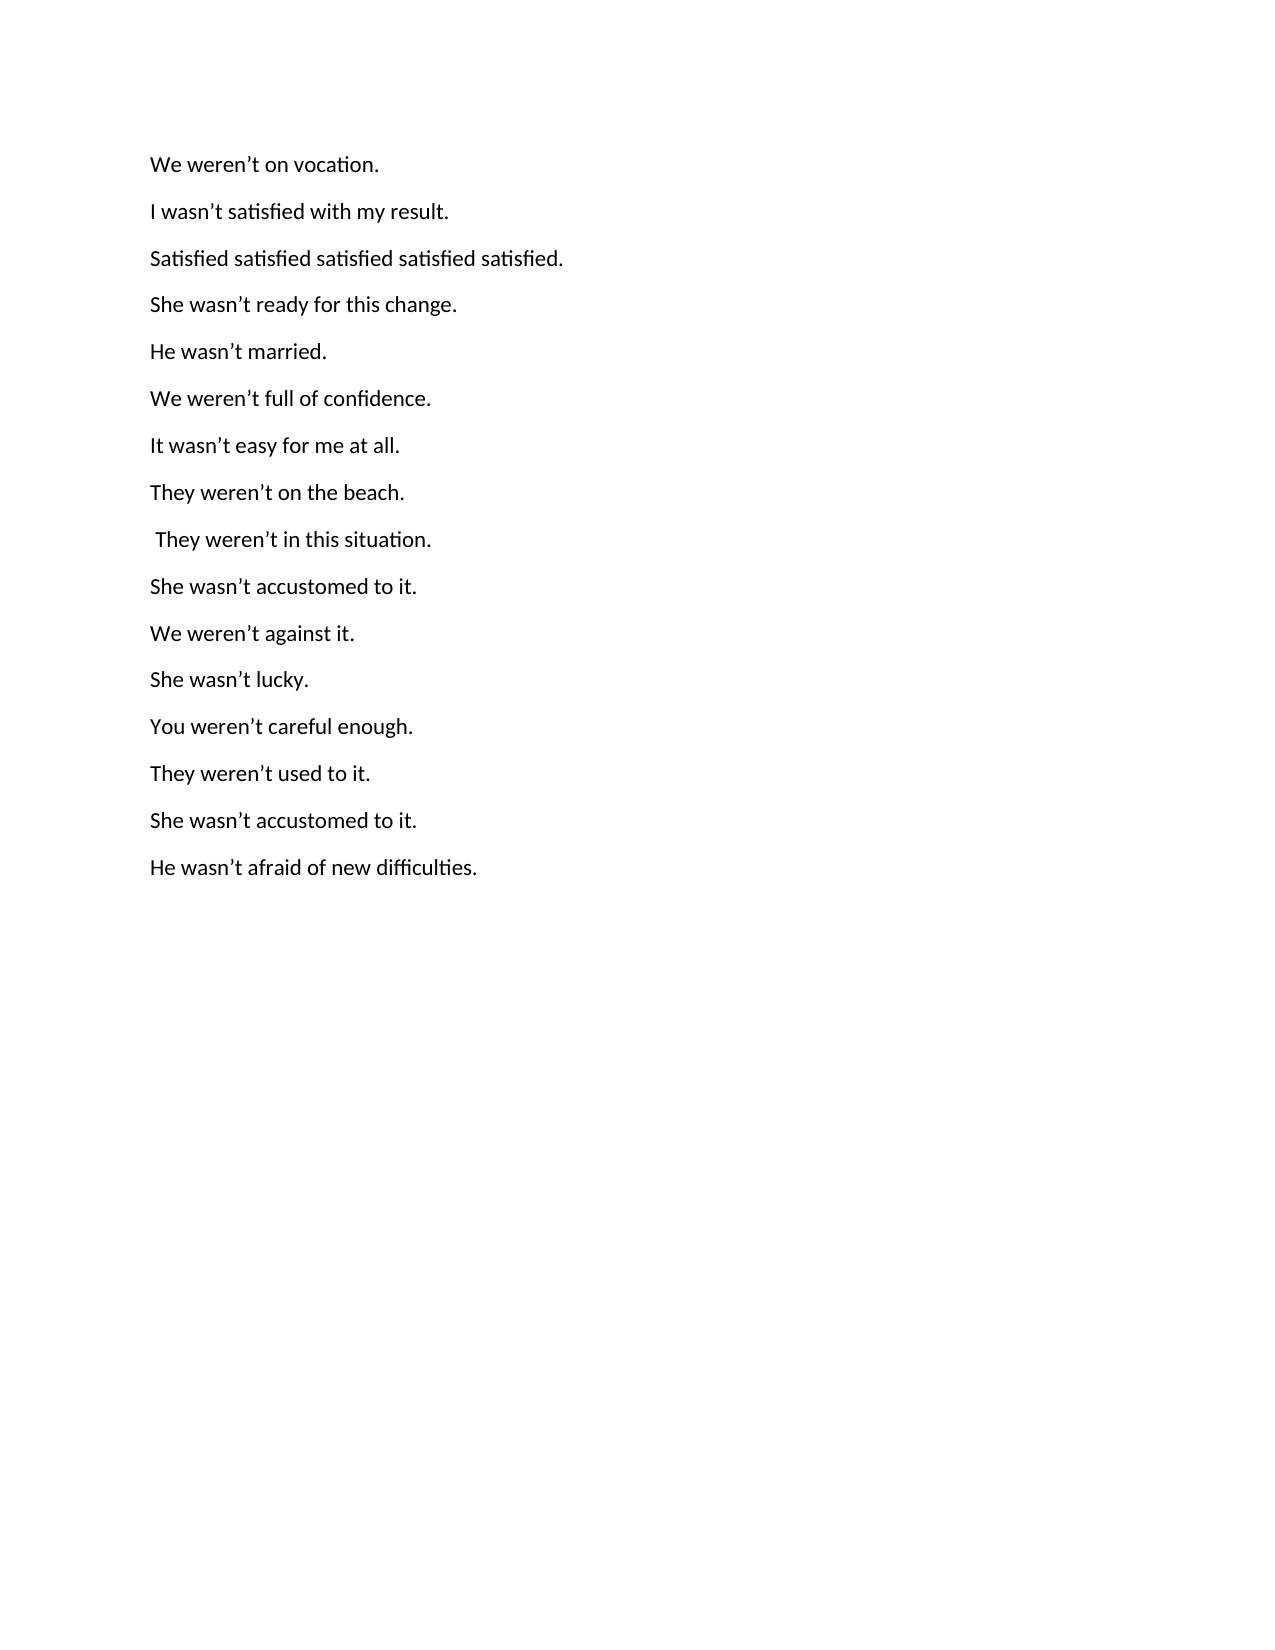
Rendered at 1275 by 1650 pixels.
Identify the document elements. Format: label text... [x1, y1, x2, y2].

text She wasn’t accustomed to it. [150, 806, 1125, 834]
text You weren’t careful enough. [150, 712, 1125, 741]
text We weren’t on vocation. [150, 150, 1125, 178]
text They weren’t on the beach. [150, 478, 1125, 506]
text They weren’t used to it. [150, 759, 1125, 787]
text It wasn’t easy for me at all. [150, 431, 1125, 459]
text He wasn’t afraid of new difficulties. [150, 853, 1125, 881]
text We weren’t against it. [150, 619, 1125, 647]
text They weren’t in this situation. [150, 525, 1125, 553]
text Satisfied satisfied satisfied satisfied satisfied. [150, 244, 1125, 272]
text She wasn’t lucky. [150, 666, 1125, 694]
text He wasn’t married. [150, 337, 1125, 366]
text I wasn’t satisfied with my result. [150, 197, 1125, 225]
text We weren’t full of confidence. [150, 384, 1125, 412]
text She wasn’t accustomed to it. [150, 572, 1125, 600]
text She wasn’t ready for this change. [150, 291, 1125, 319]
